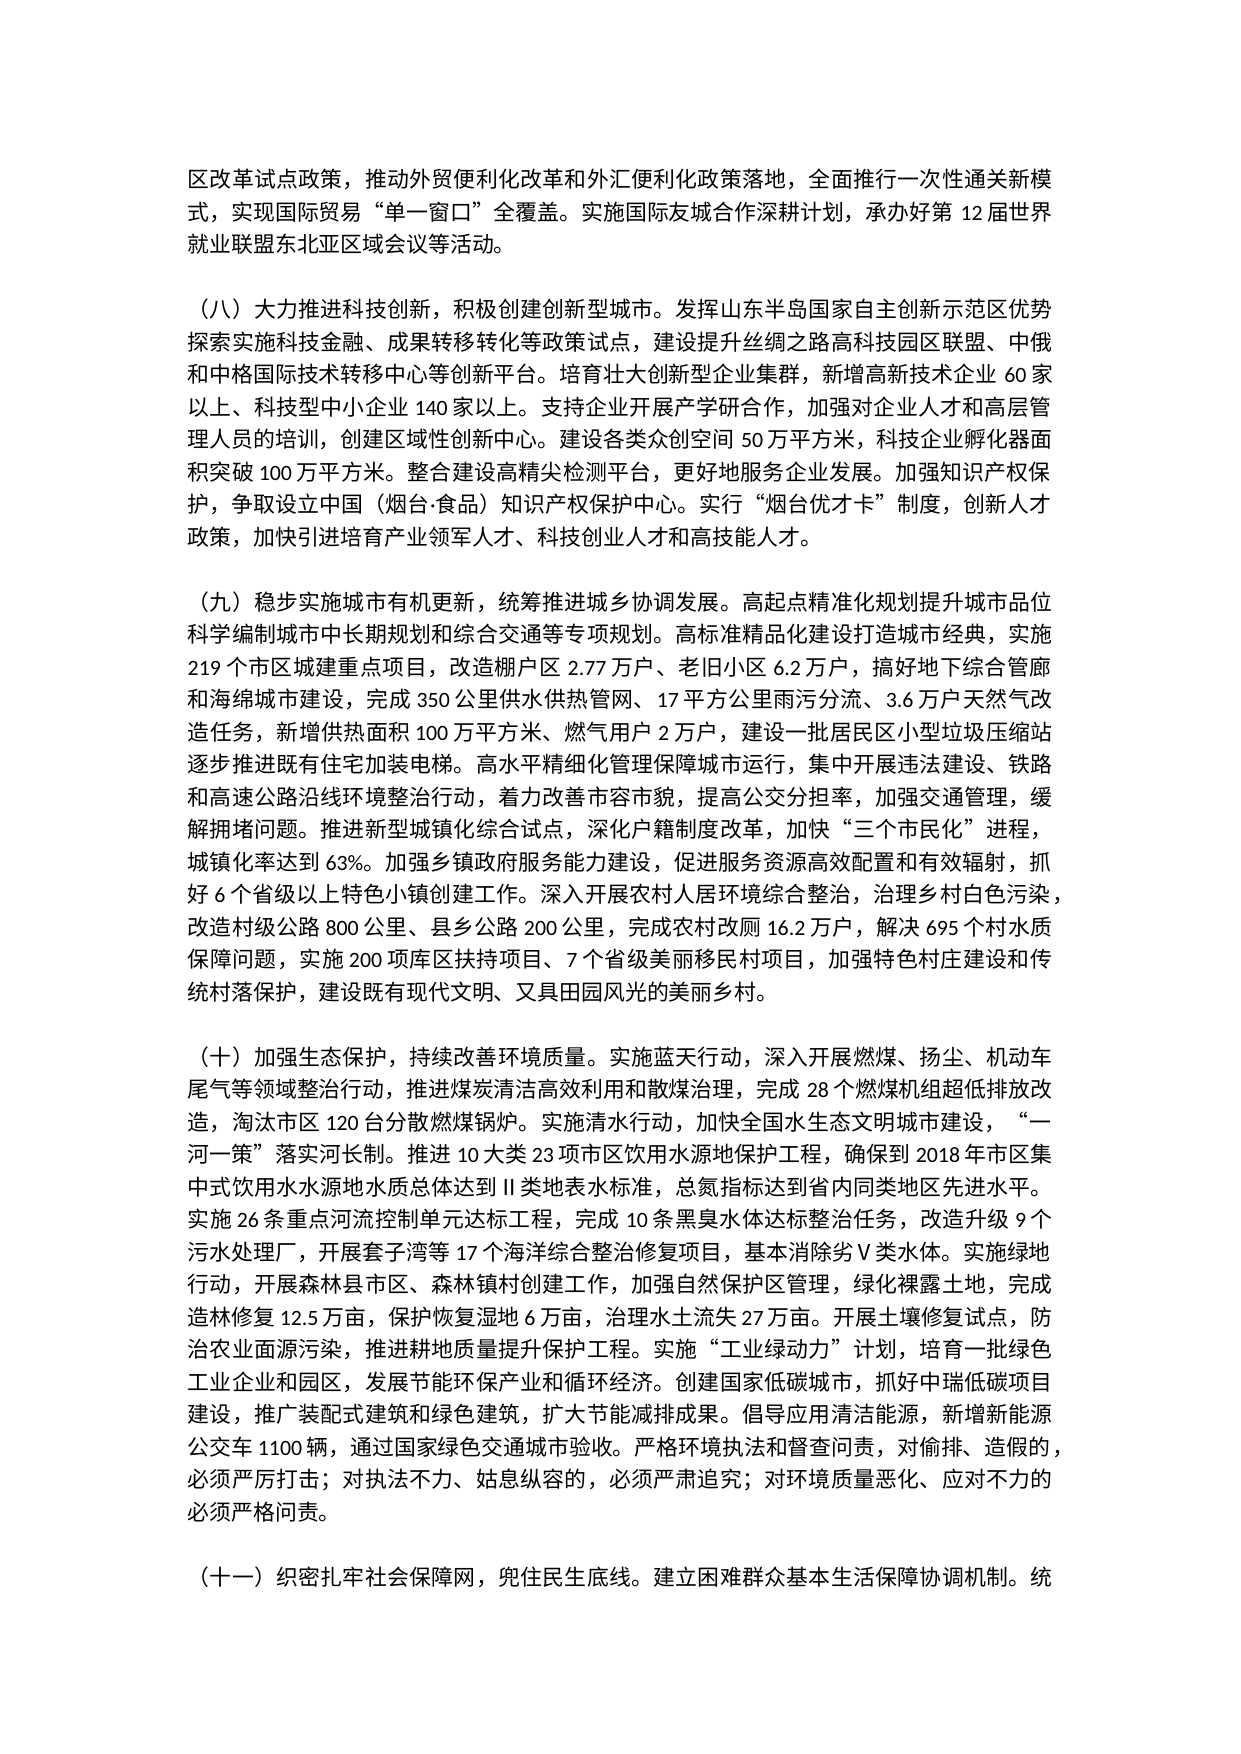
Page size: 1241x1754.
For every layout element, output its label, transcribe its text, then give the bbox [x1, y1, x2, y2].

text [187, 162, 1053, 259]
text （十）加强生态保护，持续改善环境质量。实施蓝天行动，深入开展燃煤、扬尘、机动车尾气等领域整治行动，推进煤炭清洁高效利用和散煤治理，完成28个燃煤机组超低排放改造，淘汰市区120台分散燃煤锅炉。实施清水行动，加快全国水生态文明城市建设，“一河一策”落实河长制。推进10大类23项市区饮用水源地保护工程，确保到2018年市区集中式饮用水水源地水质总体达到Ⅱ类地表水标准，总氮指标达到省内同类地区先进水平。实施26条重点河流控制单元达标工程，完成10条黑臭水体达标整治任务，改造升级9个污水处理厂，开展套子湾等17个海洋综合整治修复项目，基本消除劣Ⅴ类水体。实施绿地行动，开展森林县市区、森林镇村创建工作，加强自然保护区管理，绿化裸露土地，完成造林修复12.5万亩，保护恢复湿地6万亩，治理水土流失27万亩。开展土壤修复试点，防治农业面源污染，推进耕地质量提升保护工程。实施“工业绿动力”计划，培育一批绿色工业企业和园区，发展节能环保产业和循环经济。创建国家低碳城市，抓好中瑞低碳项目建设，推广装配式建筑和绿色建筑，扩大节能减排成果。倡导应用清洁能源，新增新能源公交车1100辆，通过国家绿色交通城市验收。严格环境执法和督查问责，对偷排、造假的，必须严厉打击；对执法不力、姑息纵容的，必须严肃追究；对环境质量恶化、应对不力的，必须严格问责。 [187, 1039, 1053, 1527]
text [187, 1559, 1053, 1592]
text （八）大力推进科技创新，积极创建创新型城市。发挥山东半岛国家自主创新示范区优势，探索实施科技金融、成果转移转化等政策试点，建设提升丝绸之路高科技园区联盟、中俄和中格国际技术转移中心等创新平台。培育壮大创新型企业集群，新增高新技术企业60家以上、科技型中小企业140家以上。支持企业开展产学研合作，加强对企业人才和高层管理人员的培训，创建区域性创新中心。建设各类众创空间50万平方米，科技企业孵化器面积突破100万平方米。整合建设高精尖检测平台，更好地服务企业发展。加强知识产权保护，争取设立中国（烟台·食品）知识产权保护中心。实行“烟台优才卡”制度，创新人才政策，加快引进培育产业领军人才、科技创业人才和高技能人才。 [187, 292, 1053, 552]
text （九）稳步实施城市有机更新，统筹推进城乡协调发展。高起点精准化规划提升城市品位，科学编制城市中长期规划和综合交通等专项规划。高标准精品化建设打造城市经典，实施219个市区城建重点项目，改造棚户区2.77万户、老旧小区6.2万户，搞好地下综合管廊和海绵城市建设，完成350公里供水供热管网、17平方公里雨污分流、3.6万户天然气改造任务，新增供热面积100万平方米、燃气用户2万户，建设一批居民区小型垃圾压缩站，逐步推进既有住宅加装电梯。高水平精细化管理保障城市运行，集中开展违法建设、铁路和高速公路沿线环境整治行动，着力改善市容市貌，提高公交分担率，加强交通管理，缓解拥堵问题。推进新型城镇化综合试点，深化户籍制度改革，加快“三个市民化”进程，城镇化率达到63%。加强乡镇政府服务能力建设，促进服务资源高效配置和有效辐射，抓好6个省级以上特色小镇创建工作。深入开展农村人居环境综合整治，治理乡村白色污染，改造村级公路800公里、县乡公路200公里，完成农村改厕16.2万户，解决695个村水质保障问题，实施200项库区扶持项目、7个省级美丽移民村项目，加强特色村庄建设和传统村落保护，建设既有现代文明、又具田园风光的美丽乡村。 [187, 584, 1053, 1007]
